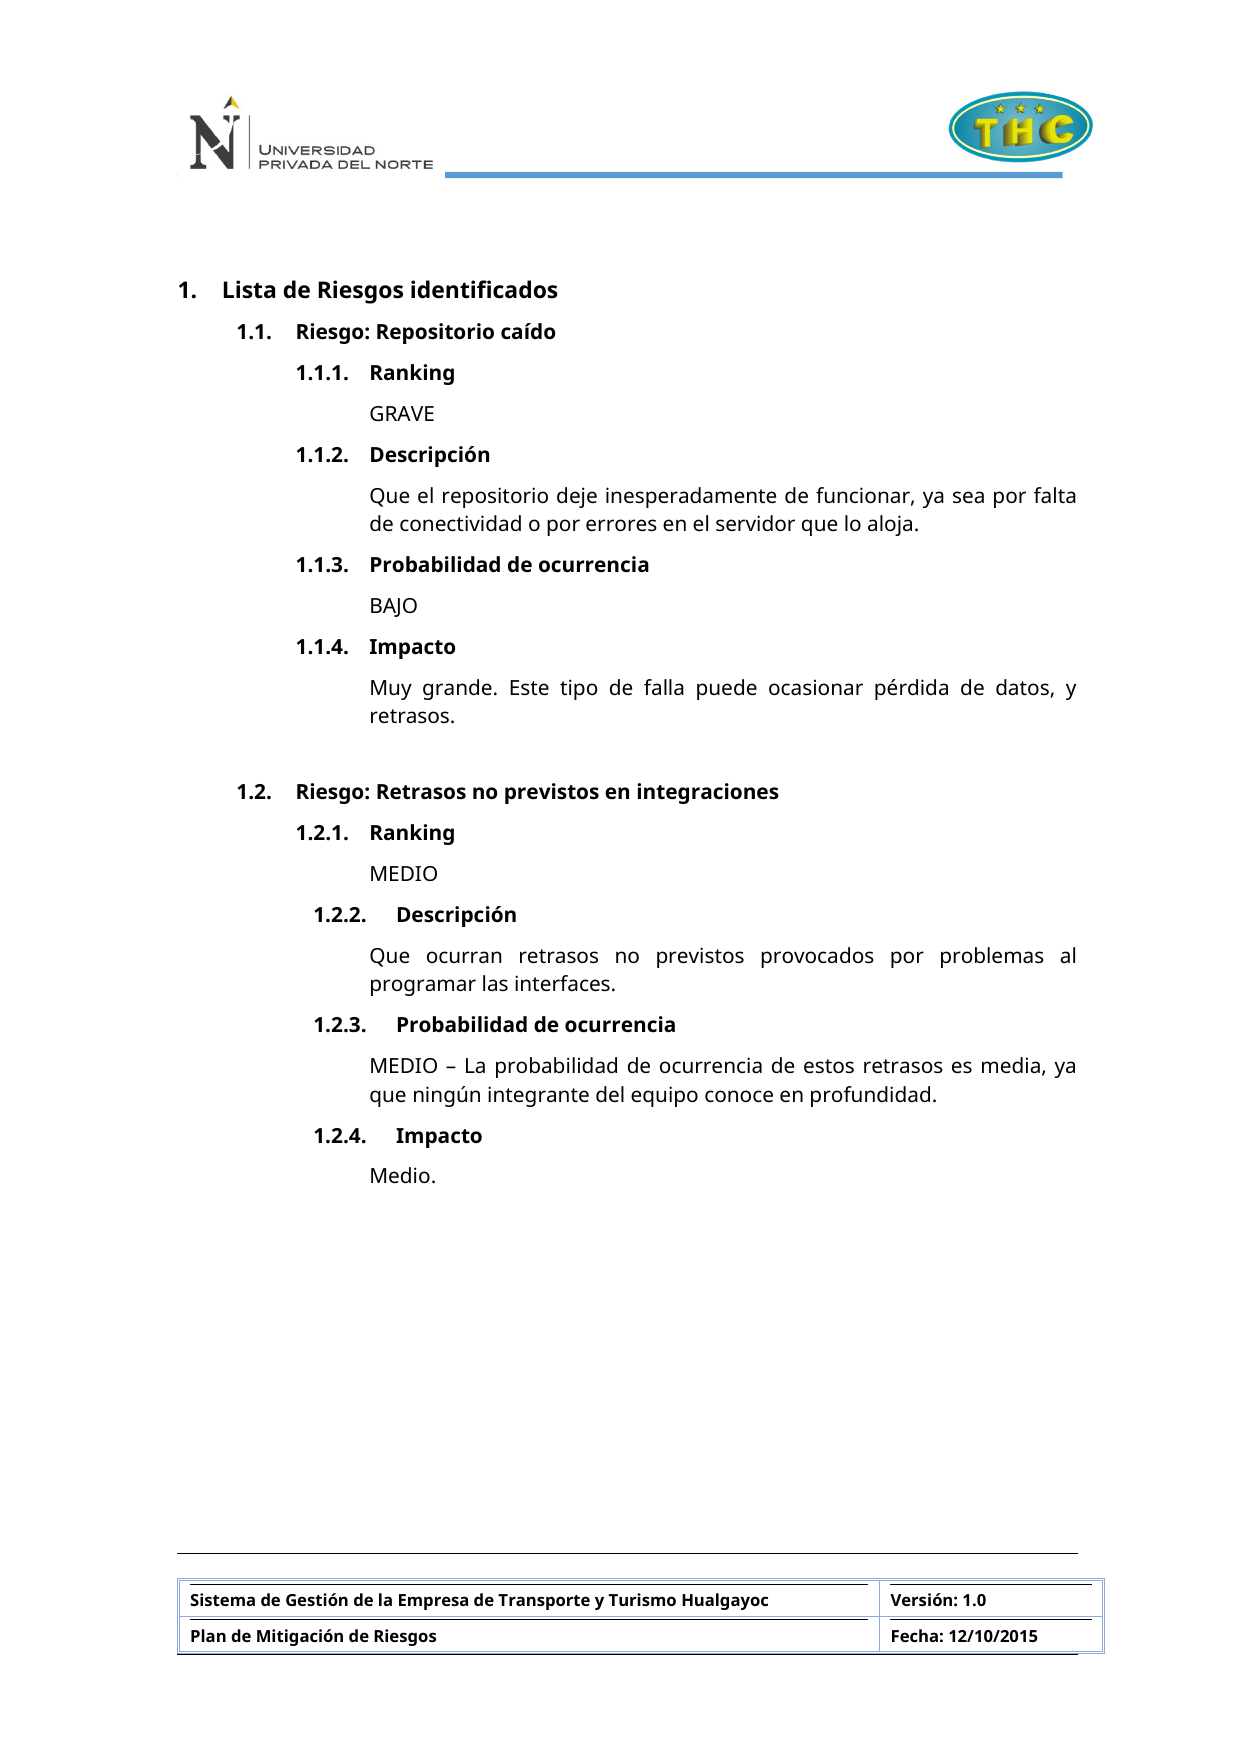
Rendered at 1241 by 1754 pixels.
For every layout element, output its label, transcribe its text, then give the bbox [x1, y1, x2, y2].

text GRAVE [369, 399, 1078, 428]
text Que el repositorio deje inesperadamente de funcionar, ya sea por falta de conectividad o por errores en el servidor que lo aloja. [369, 481, 1078, 538]
picture [944, 131, 977, 157]
picture [177, 88, 445, 182]
text Que ocurran retrasos no previstos provocados por problemas al programar las interfaces. [369, 941, 1078, 998]
picture [1072, 100, 1097, 123]
text Impacto [295, 632, 1078, 661]
text BAJO [369, 591, 1078, 620]
text Ranking [295, 358, 1078, 387]
text Riesgo: Retrasos no previstos en integraciones [236, 777, 1078, 806]
picture [953, 96, 1089, 158]
text Descripción [295, 440, 1078, 468]
text Medio. [369, 1162, 1078, 1190]
picture [951, 74, 1037, 117]
text Probabilidad de ocurrencia [295, 550, 1078, 579]
text Riesgo: Repositorio caído [236, 317, 1078, 346]
text Impacto [313, 1121, 1078, 1149]
text Ranking [295, 818, 1078, 847]
text MEDIO [369, 859, 1078, 888]
picture [995, 138, 1090, 181]
text Muy grande. Este tipo de falla puede ocasionar pérdida de datos, y retrasos. [369, 673, 1078, 730]
text MEDIO – La probabilidad de ocurrencia de estos retrasos es media, ya que ningún integrante del equipo conoce en profundidad. [369, 1051, 1078, 1108]
text Probabilidad de ocurrencia [313, 1010, 1078, 1039]
text Lista de Riesgos identificados [177, 273, 1078, 305]
text Descripción [313, 900, 1078, 928]
